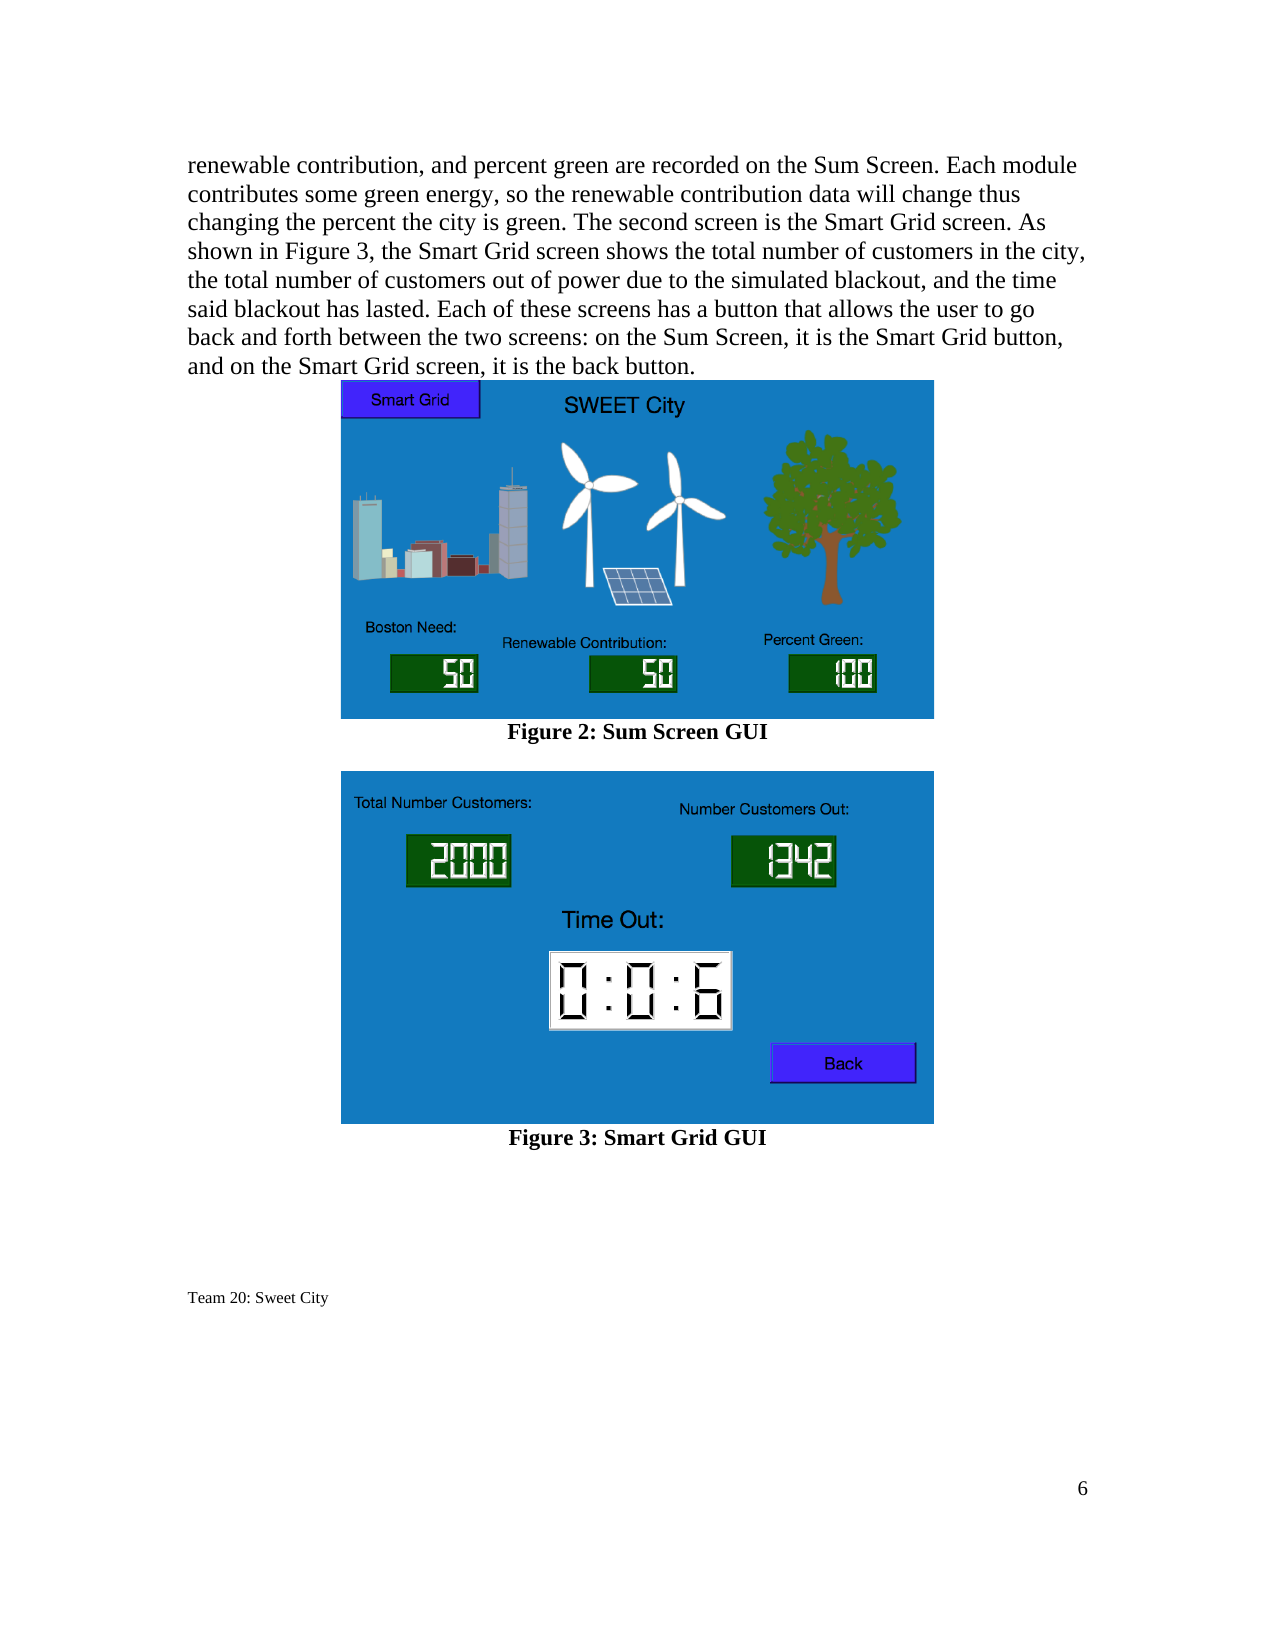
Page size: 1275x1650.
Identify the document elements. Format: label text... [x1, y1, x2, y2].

text Figure 3: Smart Grid GUI [187, 1123, 1087, 1150]
text Figure 2: Sum Screen GUI [187, 718, 1087, 744]
picture [341, 771, 934, 1124]
picture [340, 380, 935, 719]
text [187, 150, 1087, 380]
